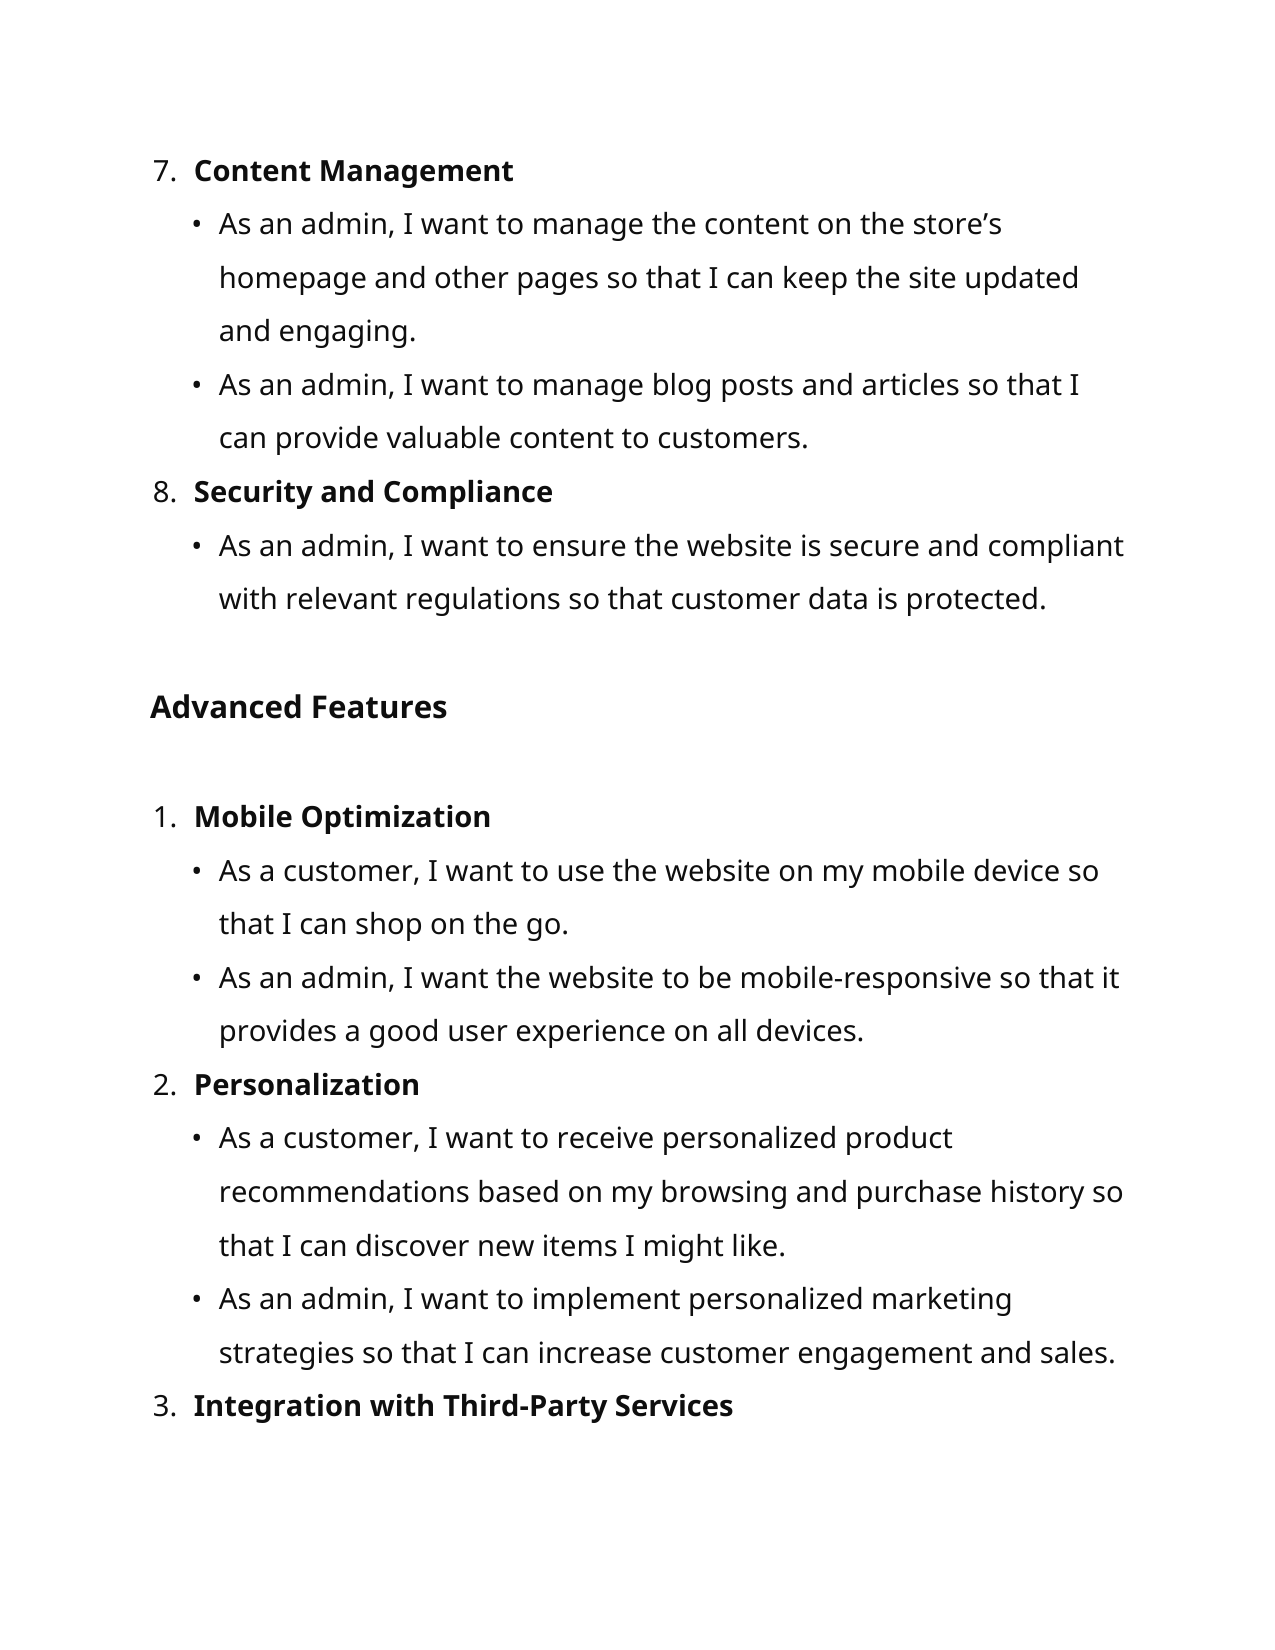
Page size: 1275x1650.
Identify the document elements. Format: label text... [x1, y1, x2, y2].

text • As an admin, I want the website to be mobile-responsive so that it provides a good user experience on all devices. [150, 957, 1125, 1050]
text • As an admin, I want to manage blog posts and articles so that I can provide valuable content to customers. [150, 364, 1125, 457]
text • As an admin, I want to ensure the website is secure and compliant with relevant regulations so that customer data is protected. [150, 525, 1125, 618]
text 7. Content Management [150, 150, 1125, 190]
text • As an admin, I want to implement personalized marketing strategies so that I can increase customer engagement and sales. [150, 1278, 1125, 1372]
text • As a customer, I want to receive personalized product recommendations based on my browsing and purchase history so that I can discover new items I might like. [150, 1118, 1125, 1264]
text 3. Integration with Third-Party Services [150, 1385, 1125, 1425]
text Advanced Features [150, 685, 1125, 728]
text 2. Personalization [150, 1064, 1125, 1104]
text 1. Mobile Optimization [150, 796, 1125, 836]
text • As an admin, I want to manage the content on the store’s homepage and other pages so that I can keep the site updated and engaging. [150, 203, 1125, 350]
text • As a customer, I want to use the website on my mobile device so that I can shop on the go. [150, 850, 1125, 943]
text 8. Security and Compliance [150, 471, 1125, 511]
